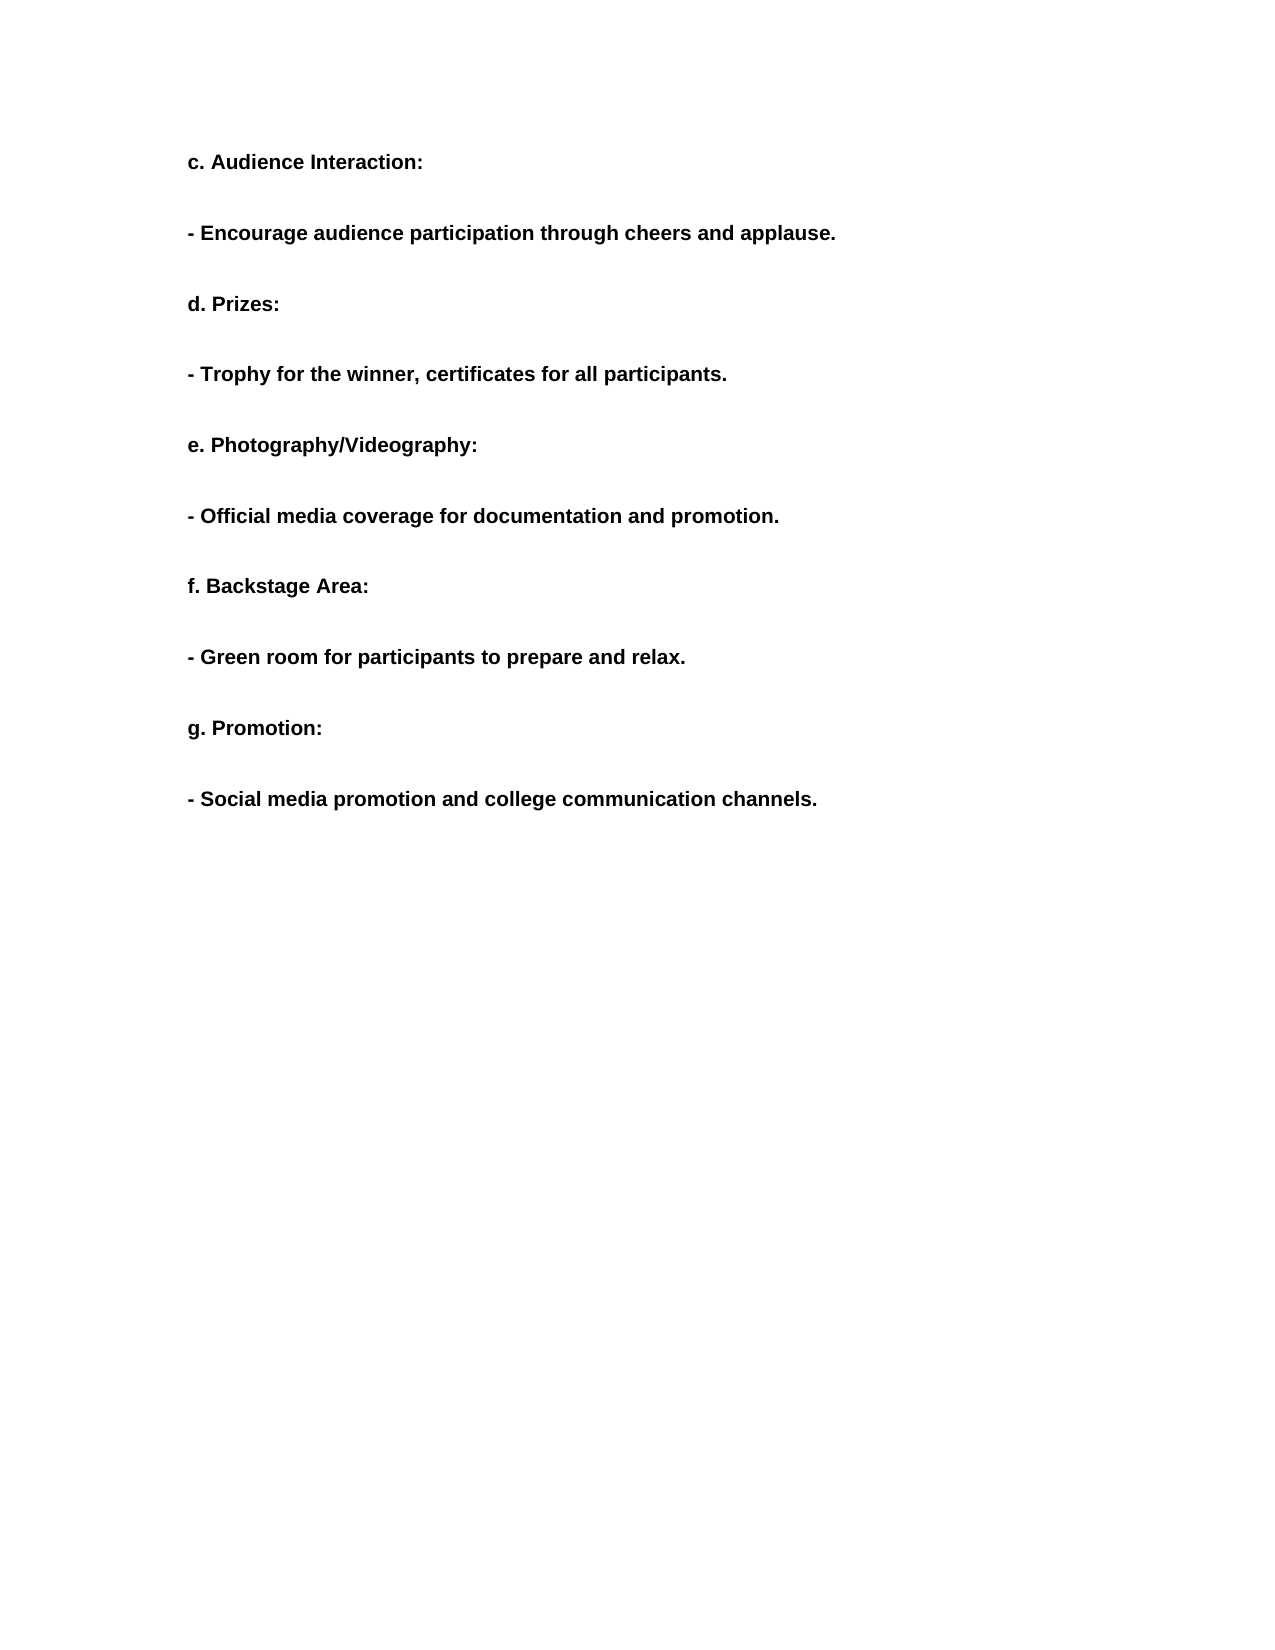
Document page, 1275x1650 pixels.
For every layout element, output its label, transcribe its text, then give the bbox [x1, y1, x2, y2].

list f. Backstage Area: [187, 574, 1125, 598]
list - Trophy for the winner, certificates for all participants. [187, 362, 1125, 386]
list c. Audience Interaction: [187, 150, 1125, 174]
list - Official media coverage for documentation and promotion. [187, 504, 1125, 528]
list - Social media promotion and college communication channels. [187, 787, 1125, 811]
list e. Photography/Videography: [187, 433, 1125, 457]
list d. Prizes: [187, 291, 1125, 315]
list - Encourage audience participation through cheers and applause. [187, 221, 1125, 245]
list - Green room for participants to prepare and relax. [187, 645, 1125, 669]
list g. Promotion: [187, 716, 1125, 740]
